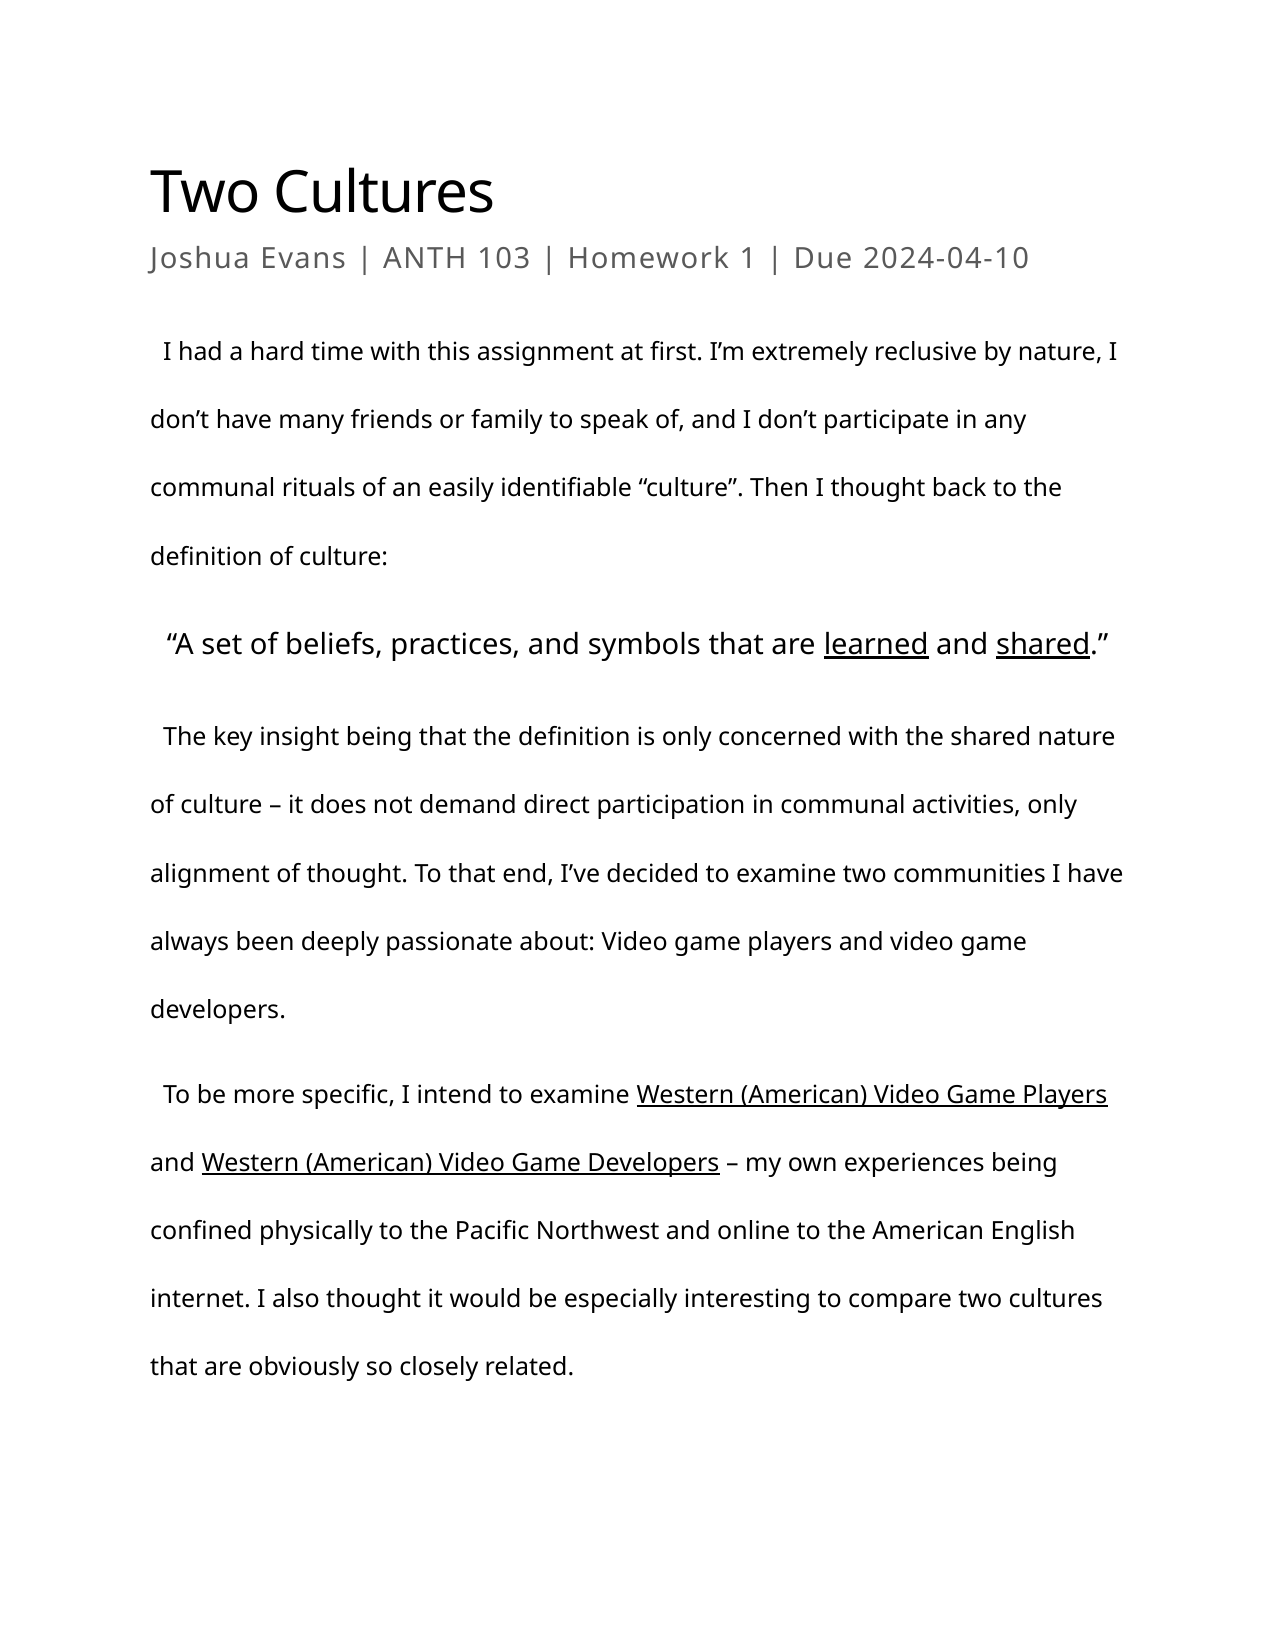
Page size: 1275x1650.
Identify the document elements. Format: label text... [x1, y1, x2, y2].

text To be more specific, I intend to examine Western (American) Video Game Players and Western (American) Video Game Developers – my own experiences being confined physically to the Pacific Northwest and online to the American English internet. I also thought it would be especially interesting to compare two cultures that are obviously so closely related. [150, 1076, 1125, 1383]
text The key insight being that the definition is only concerned with the shared nature of culture – it does not demand direct participation in communal activities, only alignment of thought. To that end, I’ve decided to examine two communities I have always been deeply passionate about: Video game players and video game developers. [150, 719, 1125, 1026]
title Two Cultures [150, 150, 1125, 229]
text I had a hard time with this assignment at first. I’m extremely reclusive by nature, I don’t have many friends or family to speak of, and I don’t participate in any communal rituals of an easily identifiable “culture”. Then I thought back to the definition of culture: [150, 334, 1125, 572]
text “A set of beliefs, practices, and symbols that are learned and shared.” [150, 623, 1125, 663]
subtitle Joshua Evans | ANTH 103 | Homework 1 | Due 2024-04-10 [150, 238, 1125, 277]
